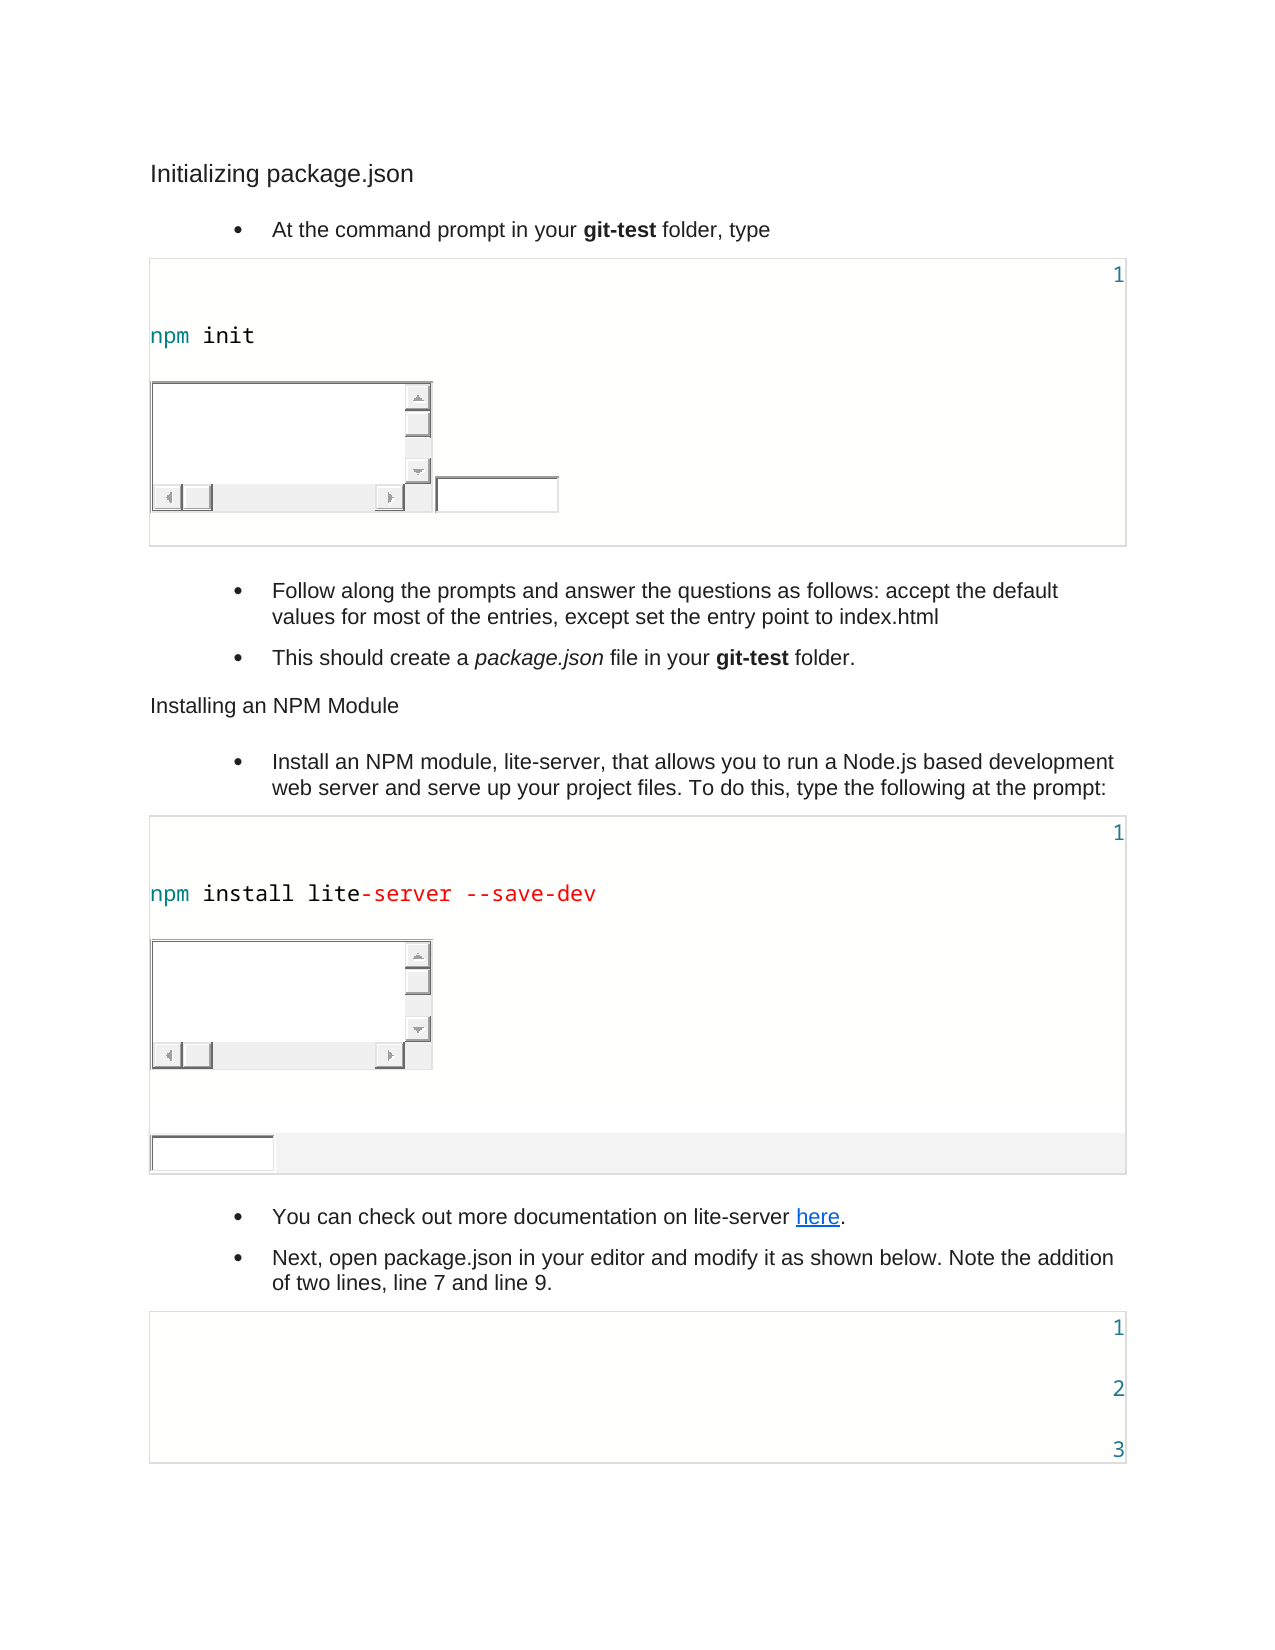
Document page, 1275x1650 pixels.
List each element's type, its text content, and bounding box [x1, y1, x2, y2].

list Follow along the prompts and answer the questions as follows: accept the default values for most of the entries, except set the entry point to index.html [234, 578, 1125, 629]
text 3 [150, 1433, 1125, 1462]
text 1 [150, 817, 1125, 847]
list Next, open package.json in your editor and modify it as shown below. Note the addition of two lines, line 7 and line 9. [234, 1244, 1125, 1295]
text Installing an NPM Module [150, 685, 1125, 718]
text 2 [150, 1372, 1125, 1403]
text 1 [150, 259, 1125, 289]
list At the command prompt in your git-test folder, type [234, 217, 1125, 242]
list This should create a package.json file in your git-test folder. [234, 644, 1125, 669]
list You can check out more documentation on lite-server here. [234, 1204, 1125, 1229]
text npm install lite-server --save-dev [150, 876, 1125, 908]
list Install an NPM module, lite-server, that allows you to run a Node.js based development web server and serve up your project files. To do this, type the following at the prompt: [234, 749, 1125, 800]
text Initializing package.json [150, 150, 1125, 187]
text 1 [150, 1312, 1125, 1342]
text npm init [150, 318, 1125, 350]
